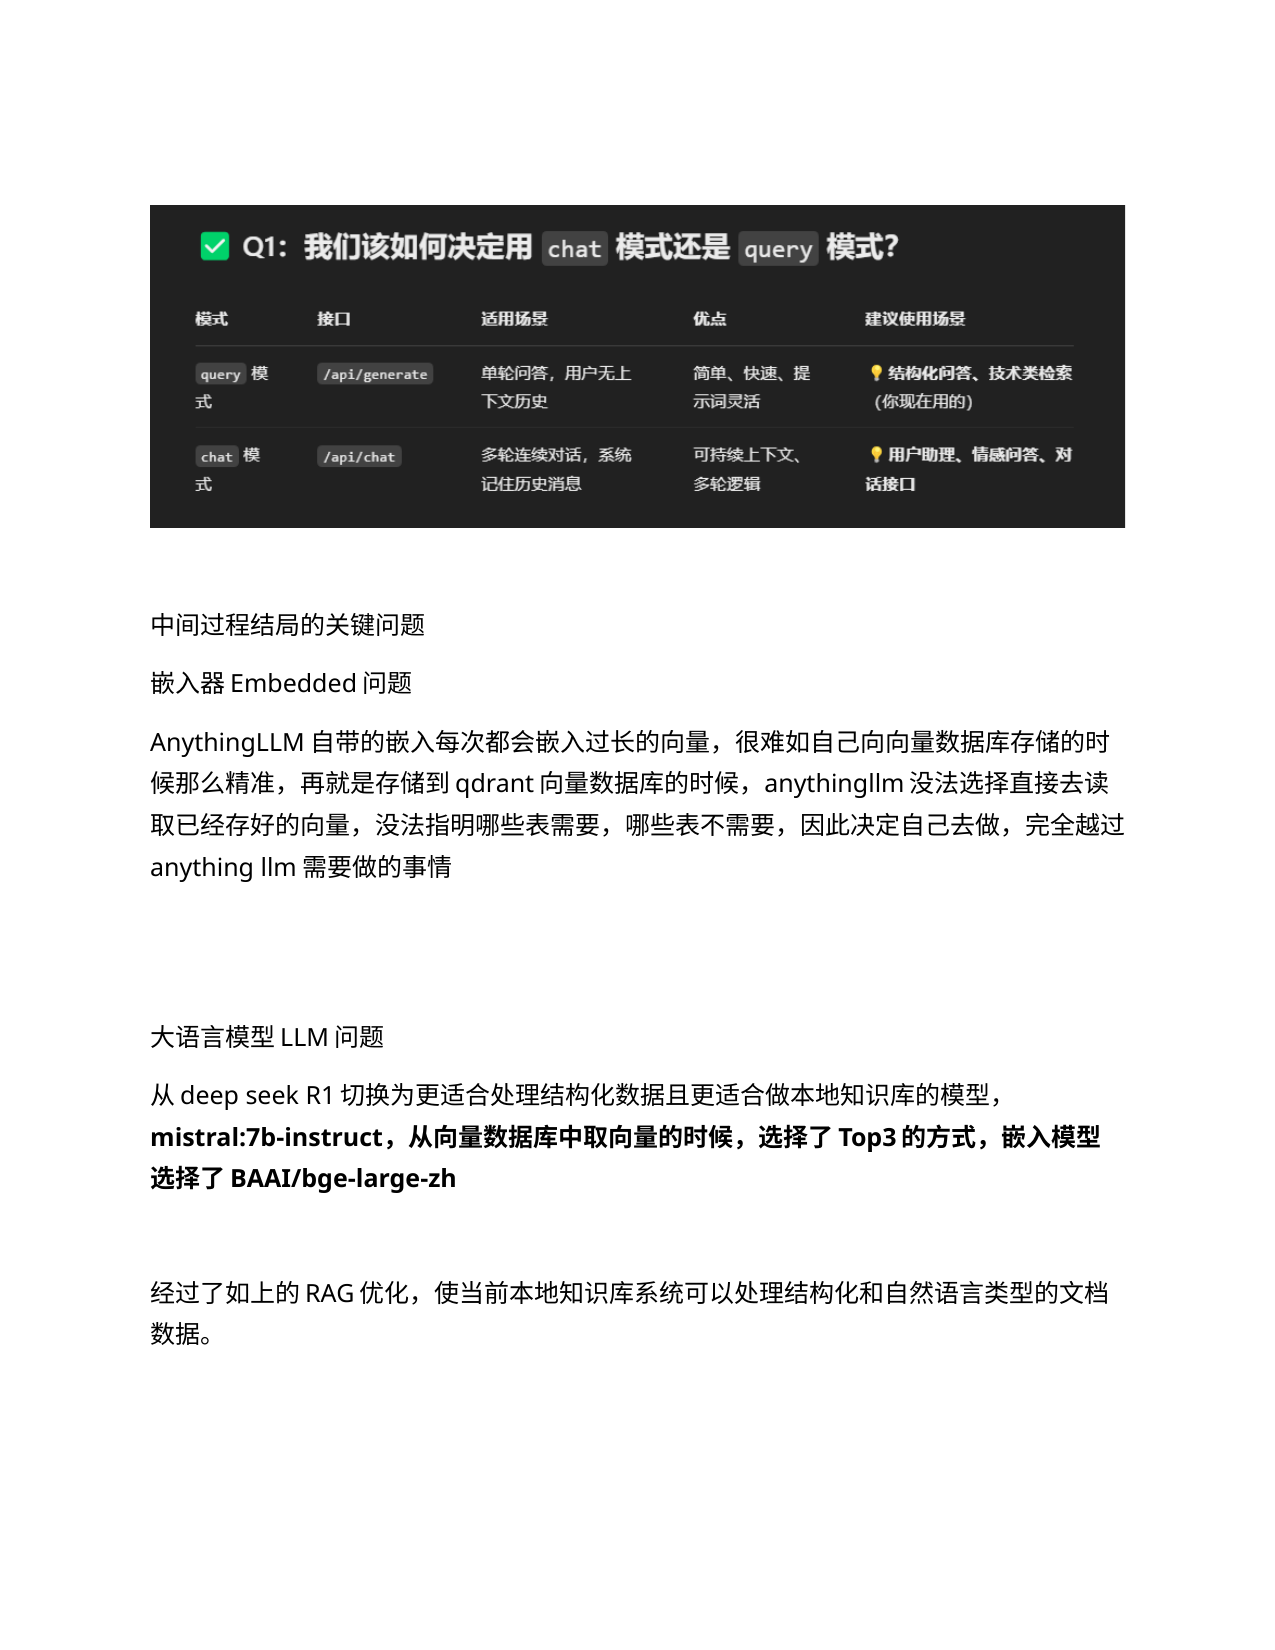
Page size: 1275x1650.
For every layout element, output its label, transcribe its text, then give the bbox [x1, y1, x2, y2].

text AnythingLLM自带的嵌入每次都会嵌入过长的向量，很难如自己向向量数据库存储的时候那么精准，再就是存储到qdrant向量数据库的时候，anythingllm没法选择直接去读取已经存好的向量，没法指明哪些表需要，哪些表不需要，因此决定自己去做，完全越过anything llm需要做的事情 [150, 722, 1125, 883]
picture [150, 205, 1125, 528]
text 经过了如上的RAG优化，使当前本地知识库系统可以处理结构化和自然语言类型的文档数据。 [150, 1273, 1125, 1351]
text 从deep seek R1切换为更适合处理结构化数据且更适合做本地知识库的模型，mistral:7b-instruct，从向量数据库中取向量的时候，选择了Top3的方式，嵌入模型选择了BAAI/bge-large-zh [150, 1076, 1125, 1195]
text 大语言模型LLM问题 [150, 1017, 1125, 1053]
text 嵌入器Embedded问题 [150, 664, 1125, 700]
text 中间过程结局的关键问题 [150, 606, 1125, 642]
